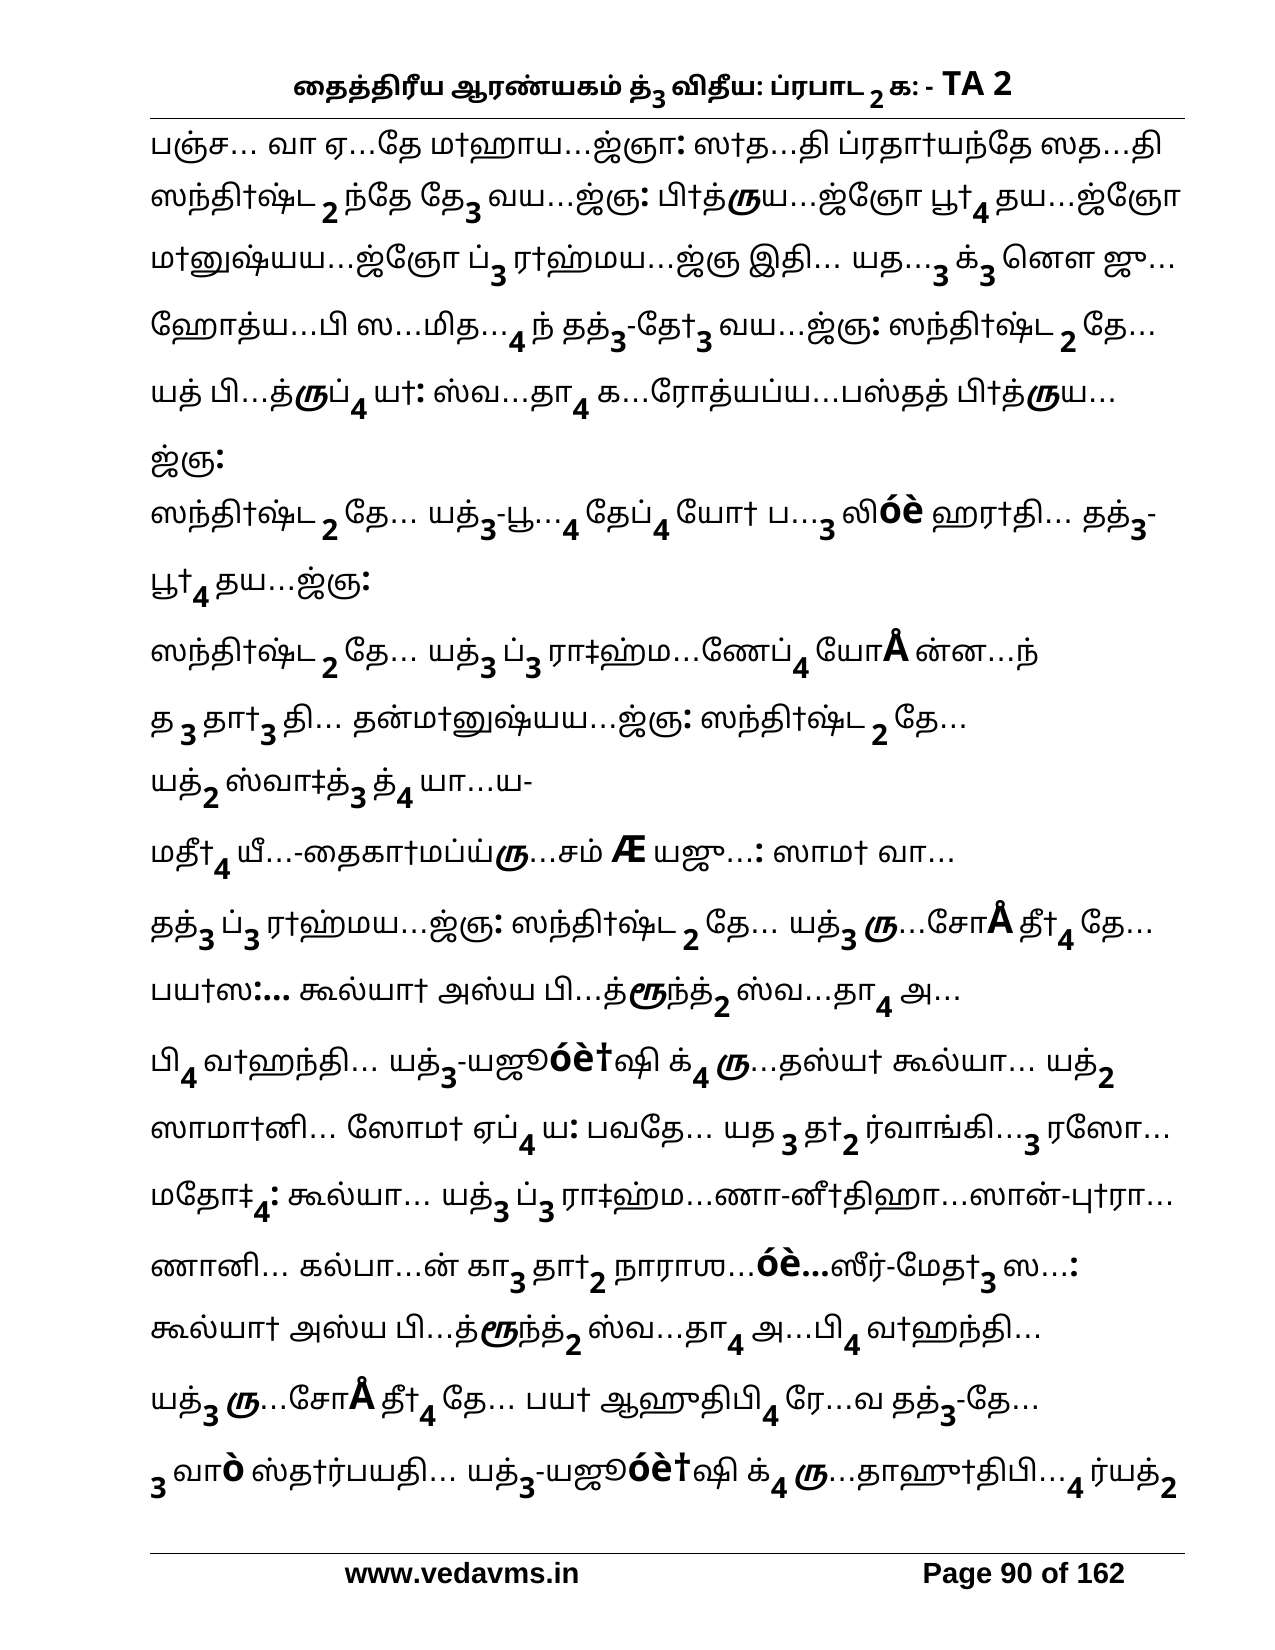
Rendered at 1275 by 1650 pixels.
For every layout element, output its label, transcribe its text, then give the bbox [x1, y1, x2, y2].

text பஞ்ச… வா ஏ…தே ம†ஹாய…ஜ்ஞா: ஸ†த…தி ப்ரதா†யந்தே ஸத…தி ஸந்தி†ஷ்ட2ந்தே தே3வய…ஜ்ஞ: பி†த்ருய…ஜ்ஞோ பூ†4தய…ஜ்ஞோ ம†னுஷ்யய…ஜ்ஞோ ப்3ர†ஹ்மய…ஜ்ஞ இதி… யத…3க்3னௌ ஜு…ஹோத்ய…பி ஸ…மித…4ந் தத்3-தே†3வய…ஜ்ஞ: ஸந்தி†ஷ்ட2தே… யத் பி…த்ருப்4ய†: ஸ்வ…தா4 க…ரோத்யப்ய…பஸ்தத் பி†த்ருய…ஜ்ஞ: [150, 119, 1185, 479]
text ஸந்தி†ஷ்ட2தே… யத்3-பூ…4தேப்4யோ† ப…3லிóè ஹர†தி… தத்3-பூ†4தய…ஜ்ஞ: [150, 483, 1185, 616]
